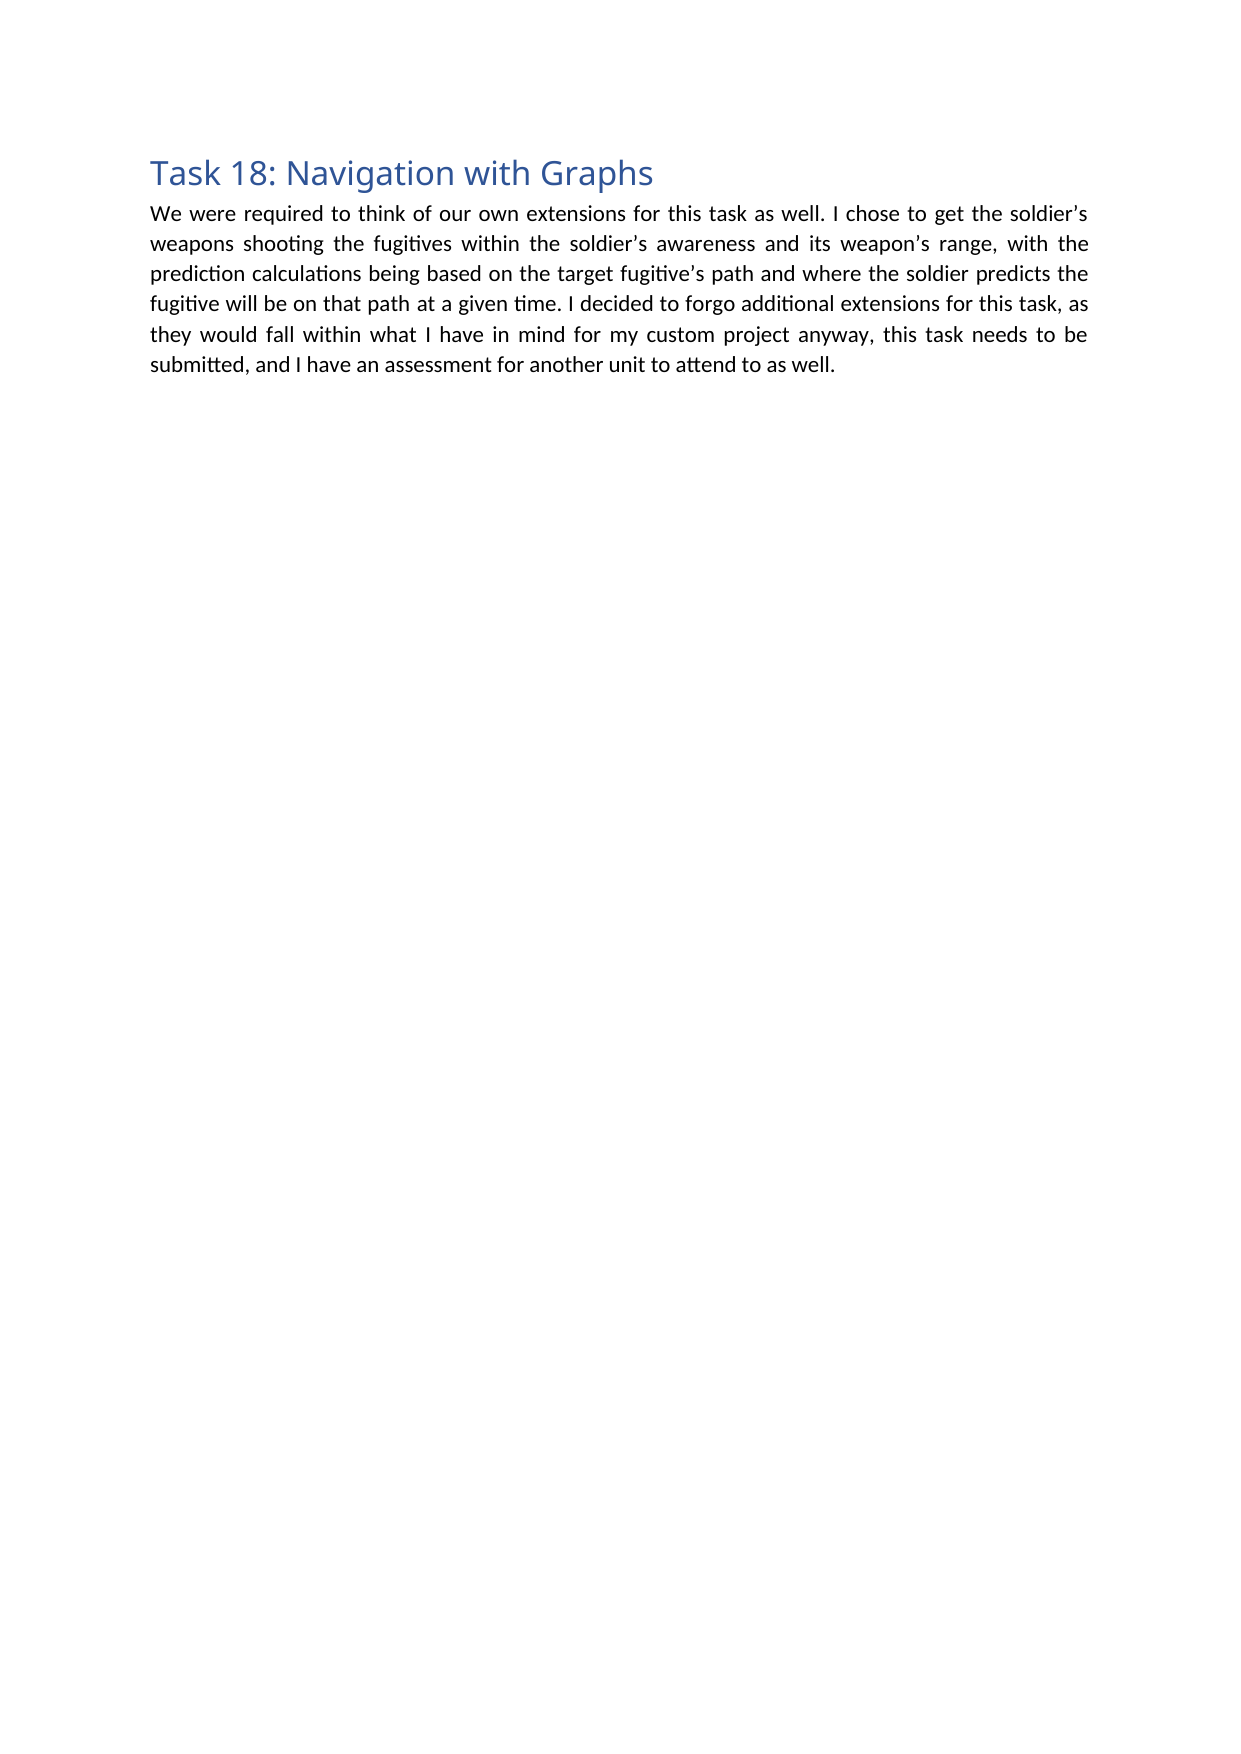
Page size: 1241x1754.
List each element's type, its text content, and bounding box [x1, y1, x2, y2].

subtitle Task 18: Navigation with Graphs [150, 150, 1090, 195]
text We were required to think of our own extensions for this task as well. I chose to get the soldier’s weapons shooting the fugitives within the soldier’s awareness and its weapon’s range, with the prediction calculations being based on the target fugitive’s path and where the soldier predicts the fugitive will be on that path at a given time. I decided to forgo additional extensions for this task, as they would fall within what I have in mind for my custom project anyway, this task needs to be submitted, and I have an assessment for another unit to attend to as well. [150, 199, 1090, 378]
